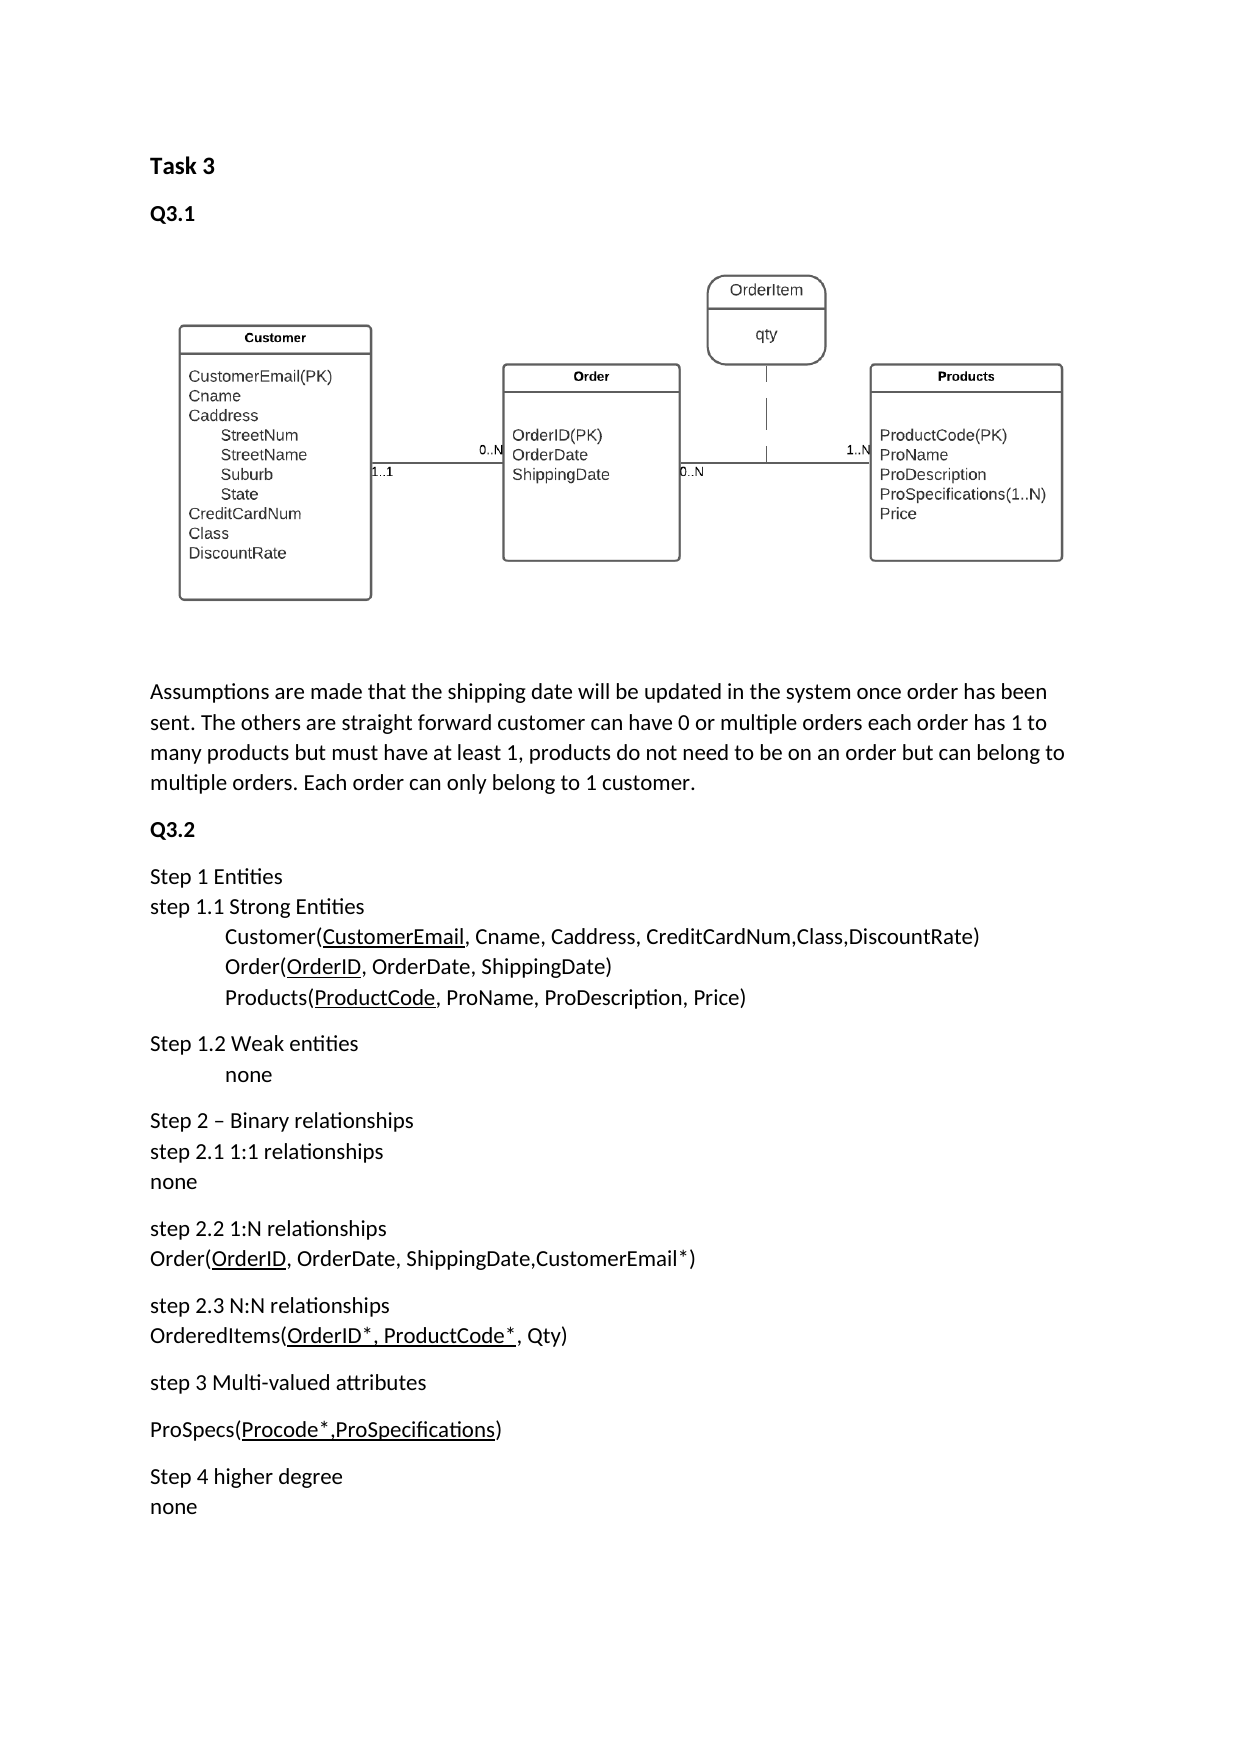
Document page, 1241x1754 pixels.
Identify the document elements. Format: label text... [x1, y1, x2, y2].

picture [150, 246, 1091, 629]
text Step 4 higher degree none [150, 1462, 1090, 1520]
text step 2.3 N:N relationships OrderedItems(OrderID*, ProductCode*, Qty) [150, 1291, 1090, 1349]
text step 2.2 1:N relationships Order(OrderID, OrderDate, ShippingDate,CustomerEmail*) [150, 1214, 1090, 1272]
text Q3.2 [150, 815, 1090, 843]
text Q3.1 [150, 199, 1090, 228]
text ProSpecs(Procode*,ProSpecifications) [150, 1415, 1090, 1443]
text Assumptions are made that the shipping date will be updated in the system once order has been sent. The others are straight forward customer can have 0 or multiple orders each order has 1 to many products but must have at least 1, products do not need to be on an order but can belong to multiple orders. Each order can only belong to 1 customer. [150, 677, 1090, 796]
text Task 3 [150, 150, 1090, 181]
text step 3 Multi-valued attributes [150, 1368, 1090, 1396]
text Step 1 Entities step 1.1 Strong Entities Customer(CustomerEmail, Cname, Caddress, CreditCardNum,Class,DiscountRate) Order(OrderID, OrderDate, ShippingDate) Products(ProductCode, ProName, ProDescription, Price) [150, 862, 1090, 1011]
text Step 1.2 Weak entities none [150, 1029, 1090, 1088]
text Step 2 – Binary relationships step 2.1 1:1 relationships none [150, 1107, 1090, 1195]
